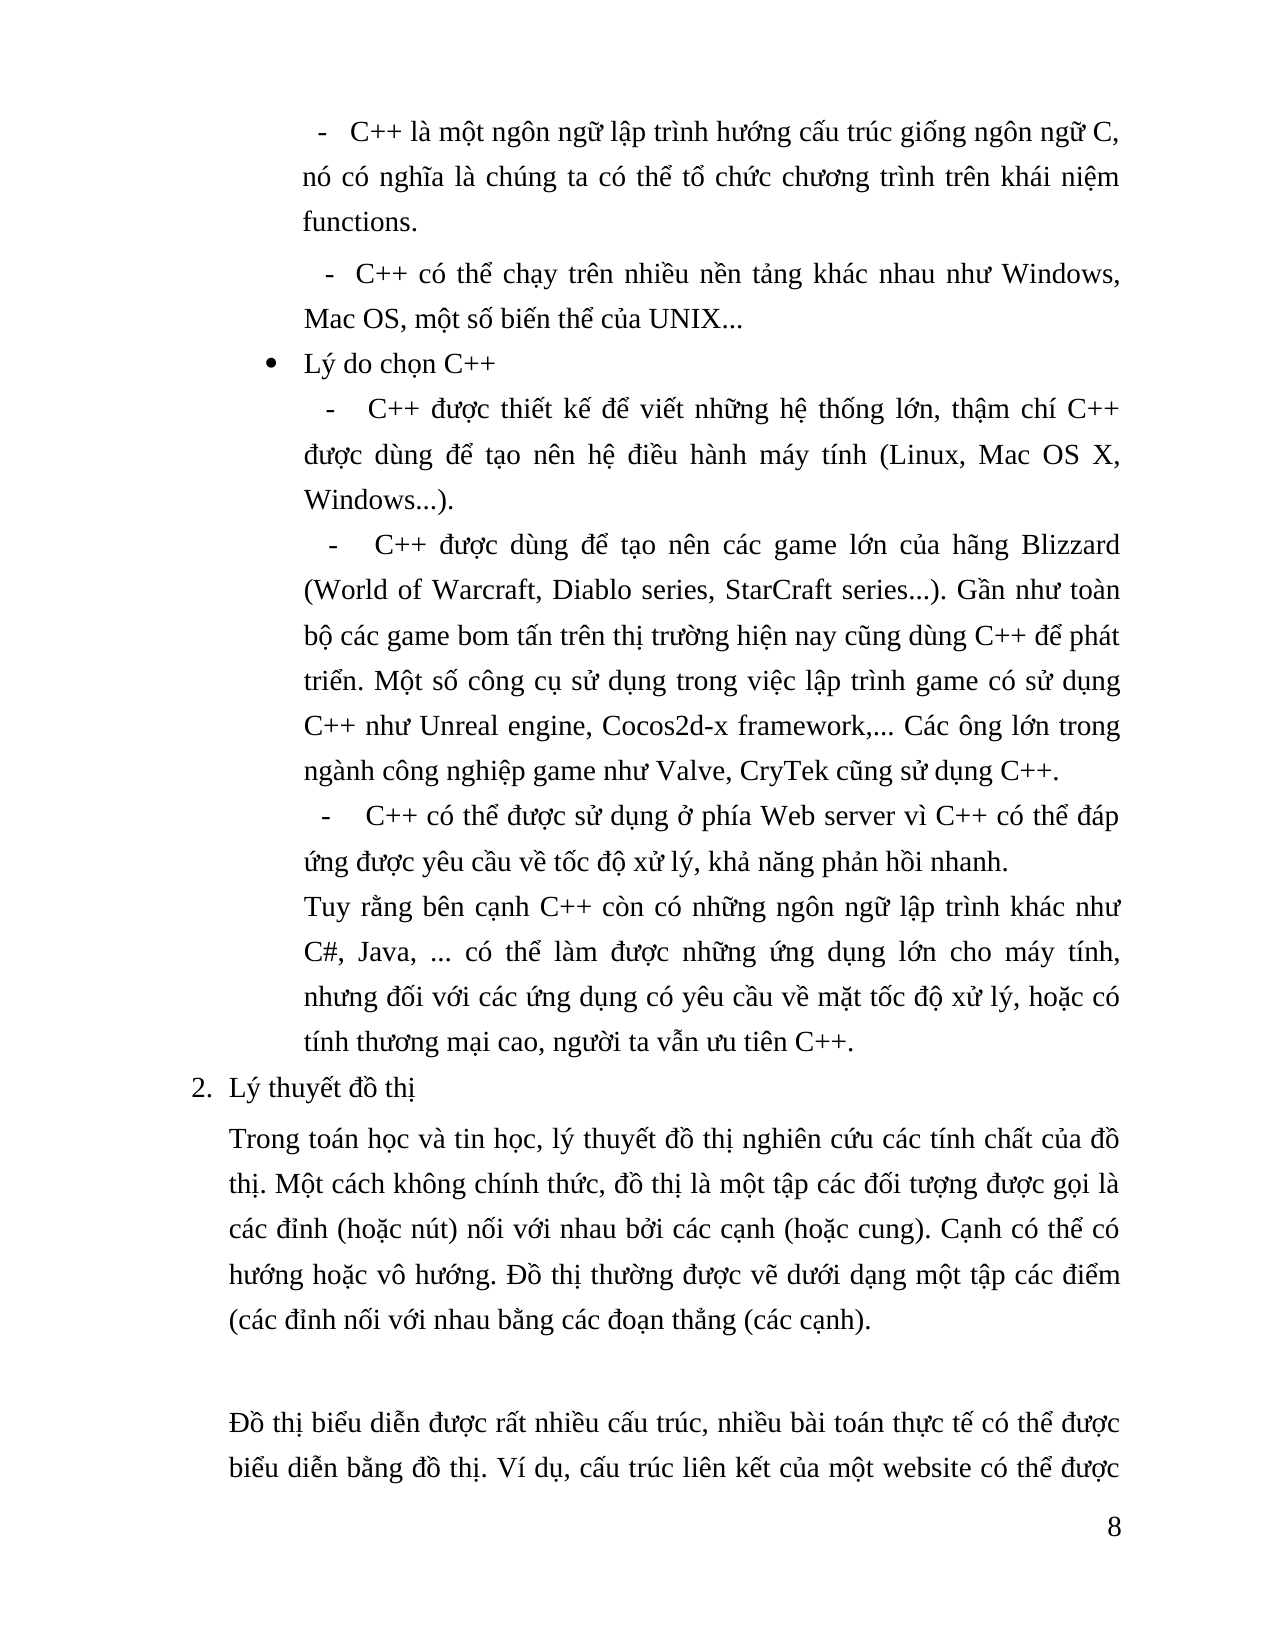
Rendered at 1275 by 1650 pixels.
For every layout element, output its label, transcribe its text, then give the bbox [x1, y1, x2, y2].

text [228, 1405, 1121, 1484]
text - C++ là một ngôn ngữ lập trình hướng cấu trúc giống ngôn ngữ C, nó có nghĩa là chúng ta có thể tổ chức chương trình trên khái niệm functions. [302, 114, 1121, 238]
text Trong toán học và tin học, lý thuyết đồ thị nghiên cứu các tính chất của đồ thị. Một cách không chính thức, đồ thị là một tập các đối tượng được gọi là các đỉnh (hoặc nút) nối với nhau bởi các cạnh (hoặc cung). Cạnh có thể có hướng hoặc vô hướng. Đồ thị thường được vẽ dưới dạng một tập các điểm (các đỉnh nối với nhau bằng các đoạn thẳng (các cạnh). [228, 1121, 1121, 1336]
list Lý thuyết đồ thị [191, 1070, 1121, 1103]
list - C++ được dùng để tạo nên các game lớn của hãng Blizzard (World of Warcraft, Diablo series, StarCraft series...). Gần như toàn bộ các game bom tấn trên thị trường hiện nay cũng dùng C++ để phát triển. Một số công cụ sử dụng trong việc lập trình game có sử dụng C++ như Unreal engine, Cocos2d-x framework,... Các ông lớn trong ngành công nghiệp game như Valve, CryTek cũng sử dụng C++. [303, 527, 1121, 787]
list - C++ được thiết kế để viết những hệ thống lớn, thậm chí C++ được dùng để tạo nên hệ điều hành máy tính (Linux, Mac OS X, Windows...). [303, 392, 1121, 516]
list Tuy rằng bên cạnh C++ còn có những ngôn ngữ lập trình khác như C#, Java, ... có thể làm được những ứng dụng lớn cho máy tính, nhưng đối với các ứng dụng có yêu cầu về mặt tốc độ xử lý, hoặc có tính thương mại cao, người ta vẫn ưu tiên C++. [303, 889, 1121, 1058]
list - C++ có thể chạy trên nhiều nền tảng khác nhau như Windows, Mac OS, một số biến thể của UNIX... [303, 256, 1121, 334]
list - C++ có thể được sử dụng ở phía Web server vì C++ có thể đáp ứng được yêu cầu về tốc độ xử lý, khả năng phản hồi nhanh. [303, 798, 1121, 877]
list Lý do chọn C++ [266, 346, 1121, 380]
